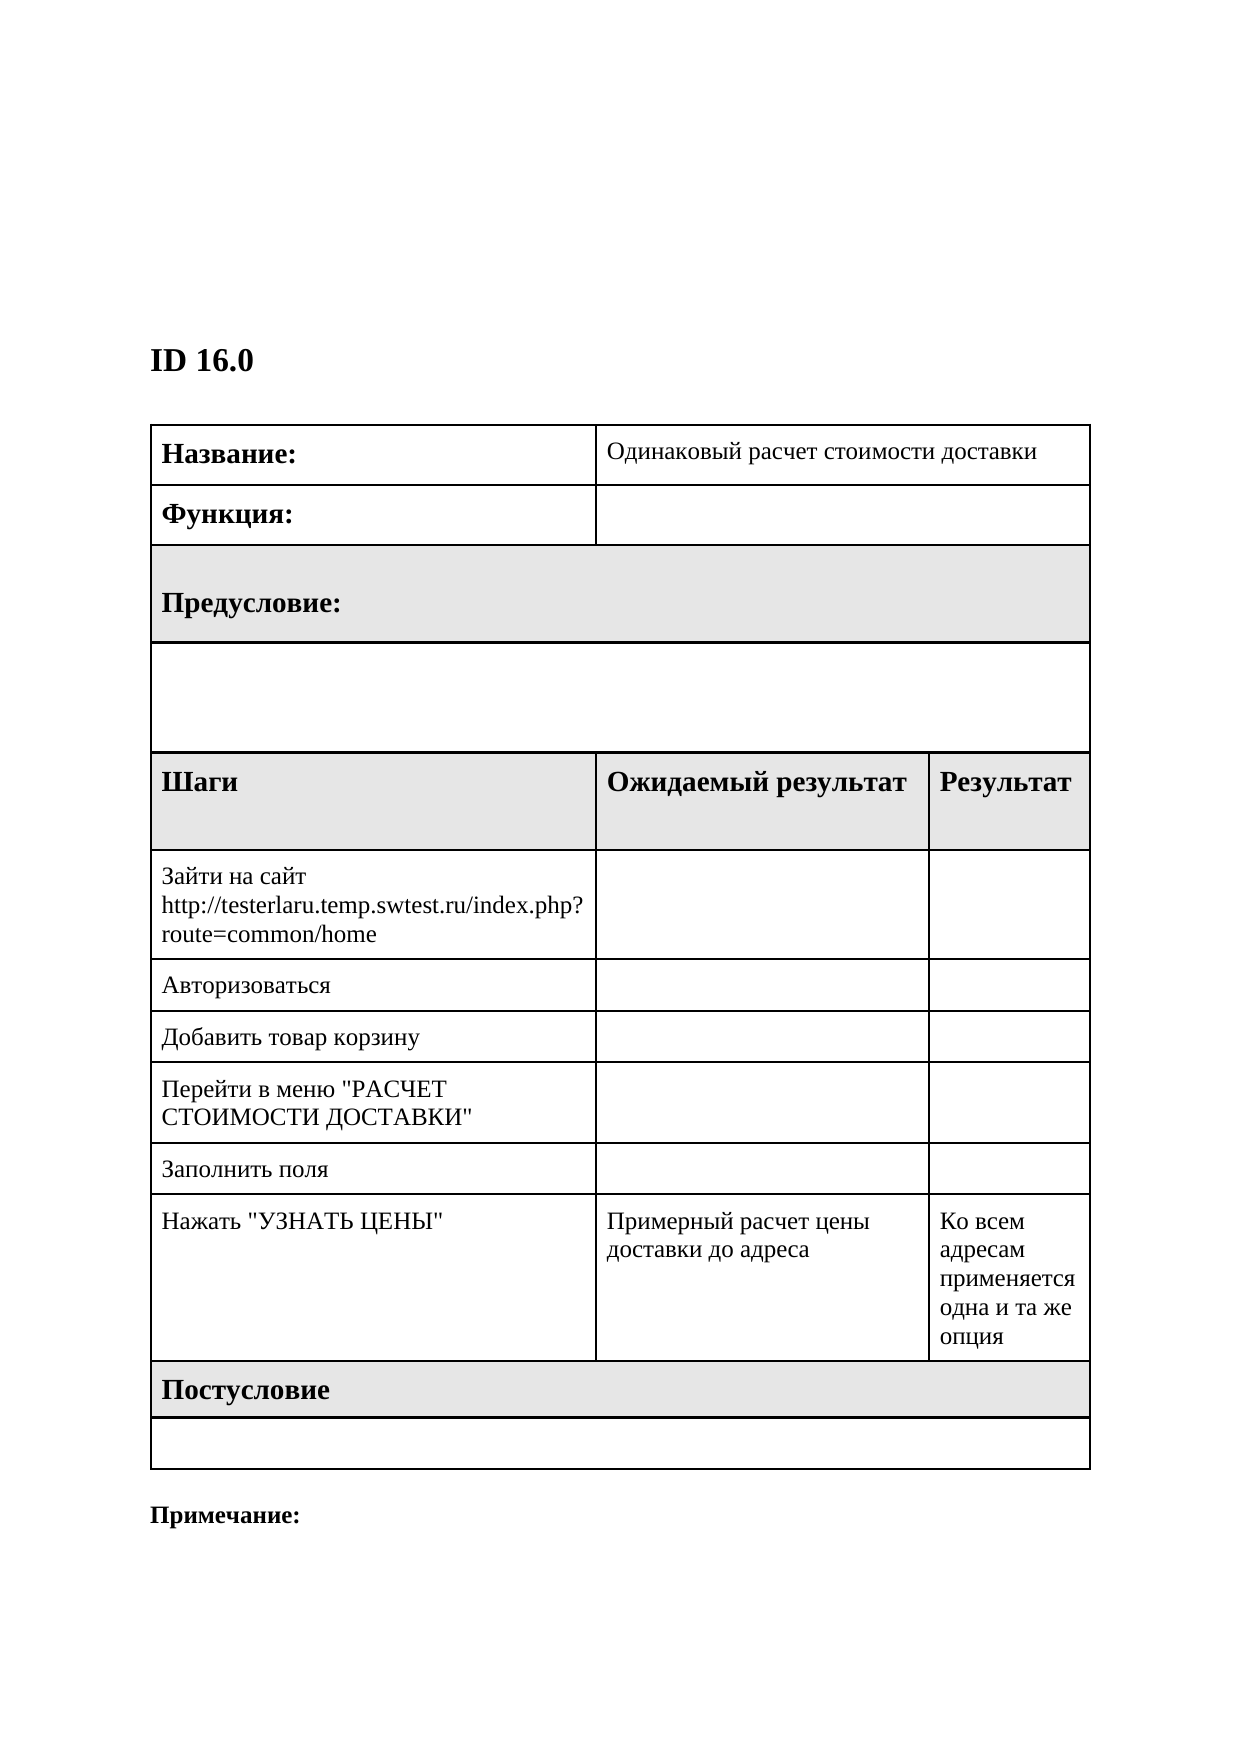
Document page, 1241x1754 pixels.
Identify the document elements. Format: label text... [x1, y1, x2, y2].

table_cell [152, 644, 1089, 751]
table_cell [597, 486, 1089, 544]
table_cell Добавить товар корзину [152, 1012, 595, 1061]
table_cell [597, 1063, 928, 1142]
table_cell [930, 1144, 1089, 1193]
table_cell Заполнить поля [152, 1144, 595, 1193]
table_cell [152, 1419, 1089, 1468]
table_cell Шаги [152, 754, 595, 849]
table_header Одинаковый расчет стоимости доставки [597, 426, 1089, 484]
table_cell [930, 1063, 1089, 1142]
table_cell Ко всем адресам применяется одна и та же опция [930, 1195, 1089, 1360]
table_cell Функция: [152, 486, 595, 544]
table_cell [597, 1144, 928, 1193]
table_cell [930, 1012, 1089, 1061]
text Примечание: [150, 1500, 1090, 1529]
subtitle ID 16.0 [150, 340, 1090, 378]
table_cell [597, 960, 928, 1009]
table_cell Авторизоваться [152, 960, 595, 1009]
table_cell Постусловие [152, 1362, 1089, 1416]
table_cell Зайти на сайт http://testerlaru.temp.swtest.ru/index.php?route=common/home [152, 851, 595, 958]
table_cell Результат [930, 754, 1089, 849]
table_cell [930, 851, 1089, 958]
table_cell Предусловие: [152, 546, 1089, 641]
table_cell Перейти в меню "РАСЧЕТ СТОИМОСТИ ДОСТАВКИ" [152, 1063, 595, 1142]
table_header Название: [152, 426, 595, 484]
table_cell [597, 851, 928, 958]
table_cell Примерный расчет цены доставки до адреса [597, 1195, 928, 1360]
table_cell [930, 960, 1089, 1009]
table_cell [597, 1012, 928, 1061]
table_cell Ожидаемый результат [597, 754, 928, 849]
table_cell Нажать "УЗНАТЬ ЦЕНЫ" [152, 1195, 595, 1360]
